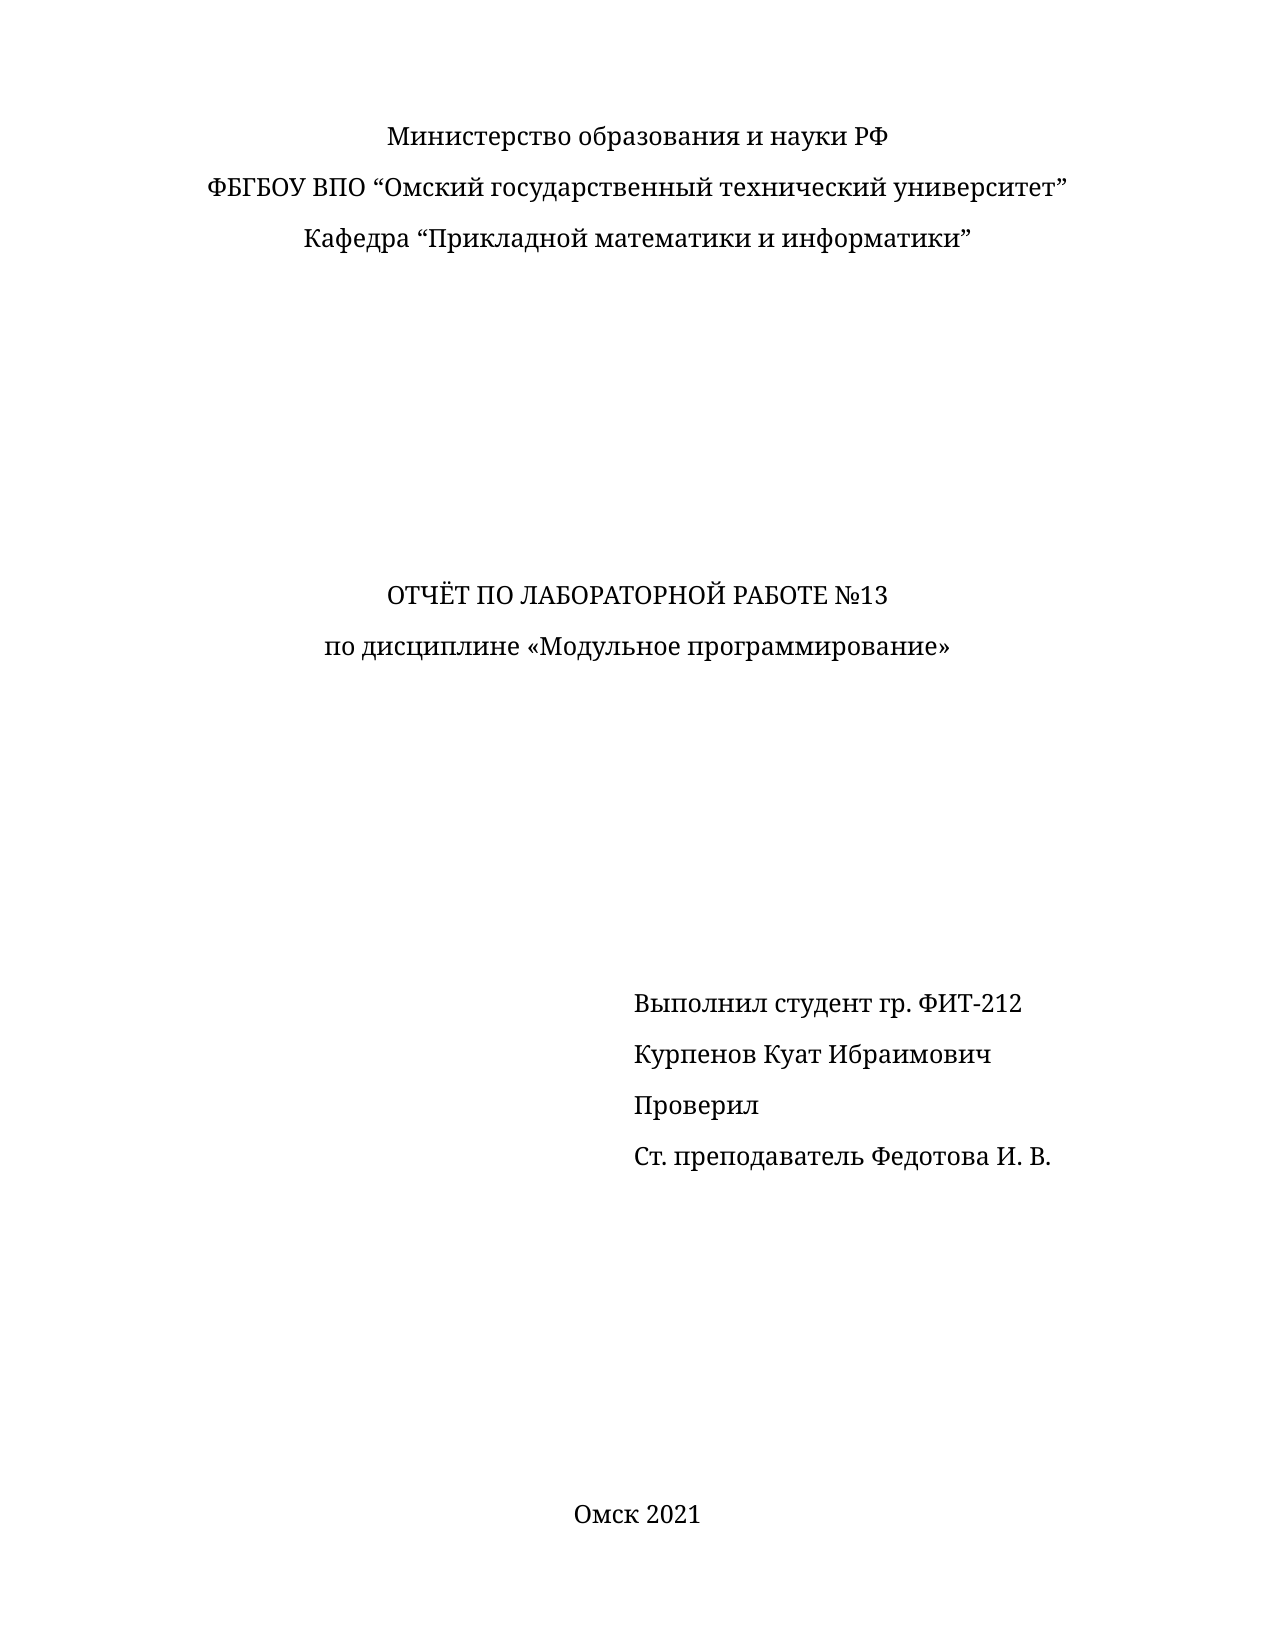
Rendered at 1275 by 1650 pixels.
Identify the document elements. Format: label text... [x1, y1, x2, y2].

text Омск 2021 [118, 1496, 1157, 1530]
text Выполнил студент гр. ФИТ-212 [634, 986, 1157, 1020]
text ОТЧЁТ ПО ЛАБОРАТОРНОЙ РАБОТЕ №13 [118, 577, 1157, 612]
text Министерство образования и науки РФ [118, 118, 1157, 152]
text Кафедра “Прикладной математики и информатики” [118, 220, 1157, 254]
text ФБГБОУ ВПО “Омский государственный технический университет” [118, 169, 1157, 203]
text по дисциплине «Модульное программирование» [118, 628, 1157, 663]
text Ст. преподаватель Федотова И. В. [634, 1139, 1157, 1173]
text Курпенов Куат Ибраимович [634, 1037, 1157, 1071]
text Проверил [634, 1088, 1157, 1122]
